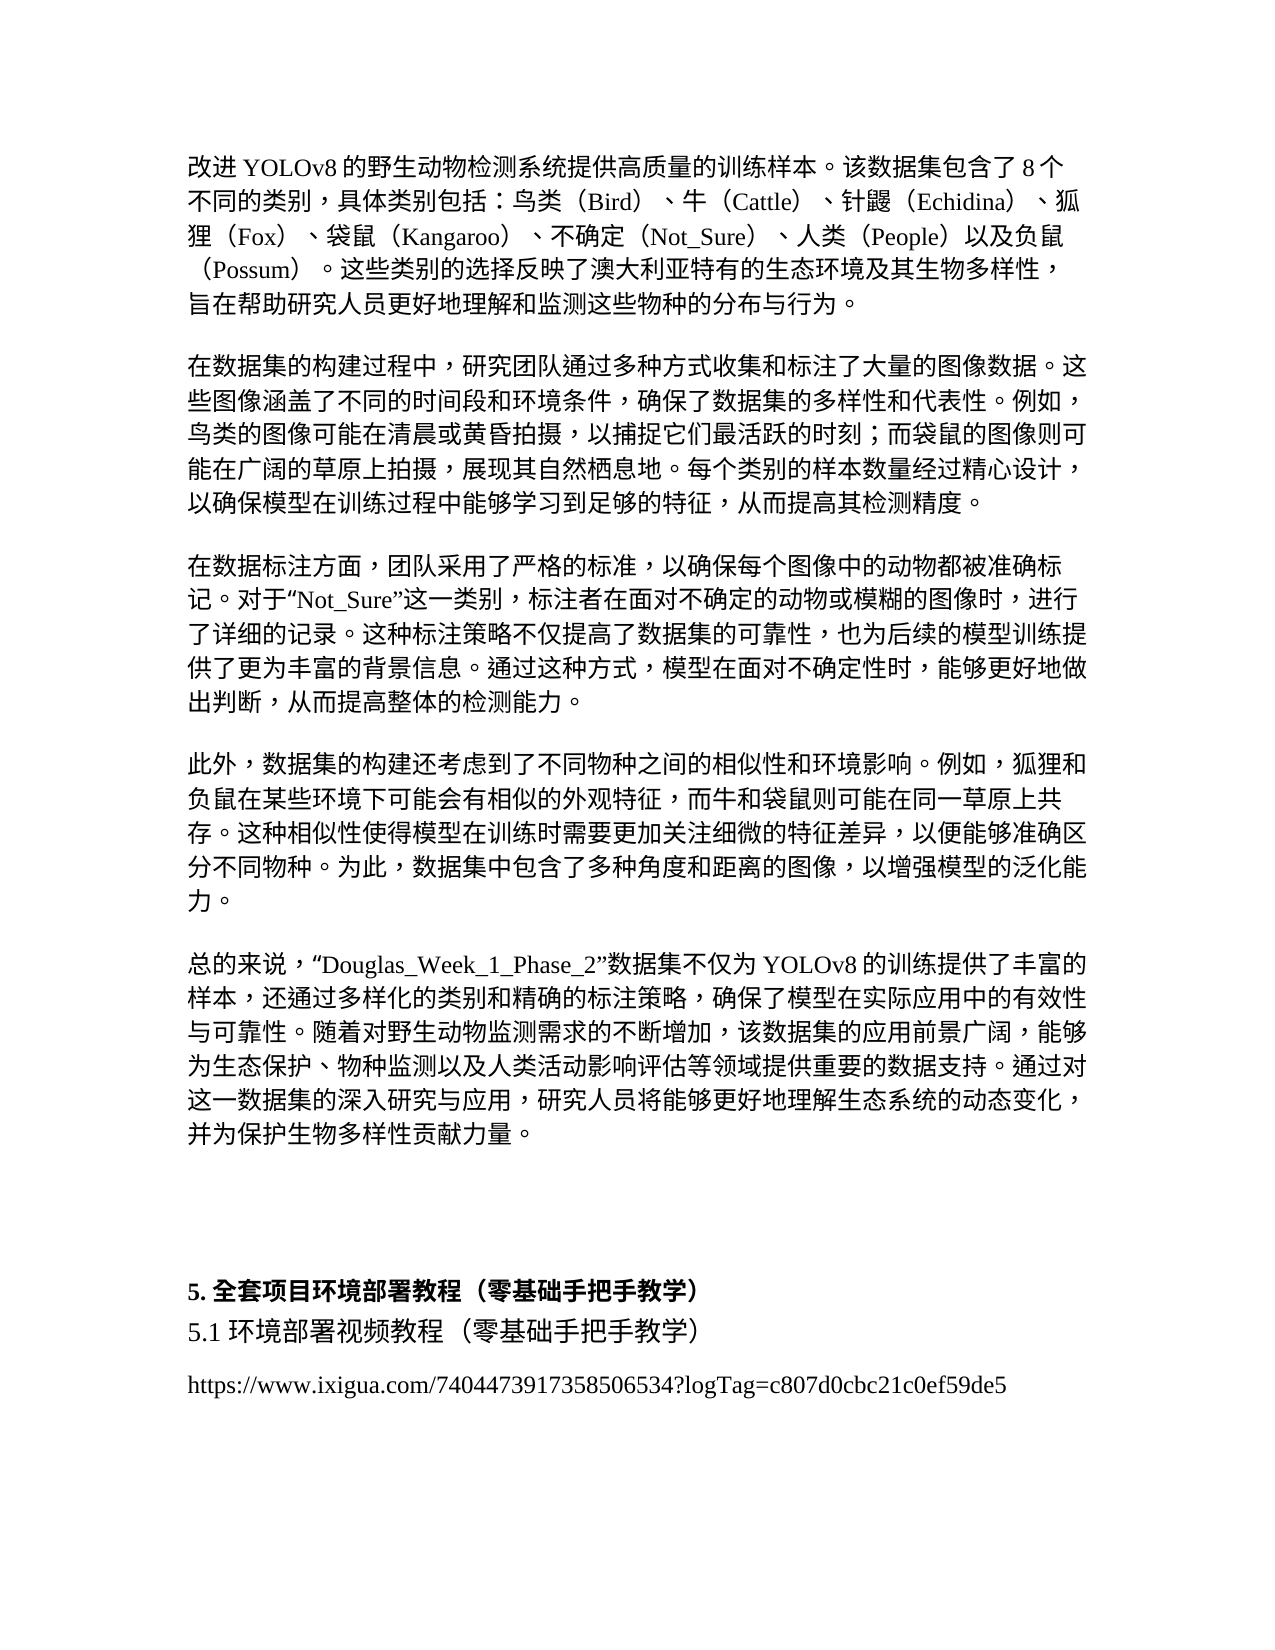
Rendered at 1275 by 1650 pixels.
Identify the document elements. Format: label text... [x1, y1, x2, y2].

text https://www.ixigua.com/7404473917358506534?logTag=c807d0cbc21c0ef59de5 [187, 1370, 1087, 1399]
text 5.1 环境部署视频教程（零基础手把手教学） [187, 1313, 1087, 1349]
subtitle 5. 全套项目环境部署教程（零基础手把手教学） [187, 1273, 1087, 1308]
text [187, 150, 1087, 1151]
